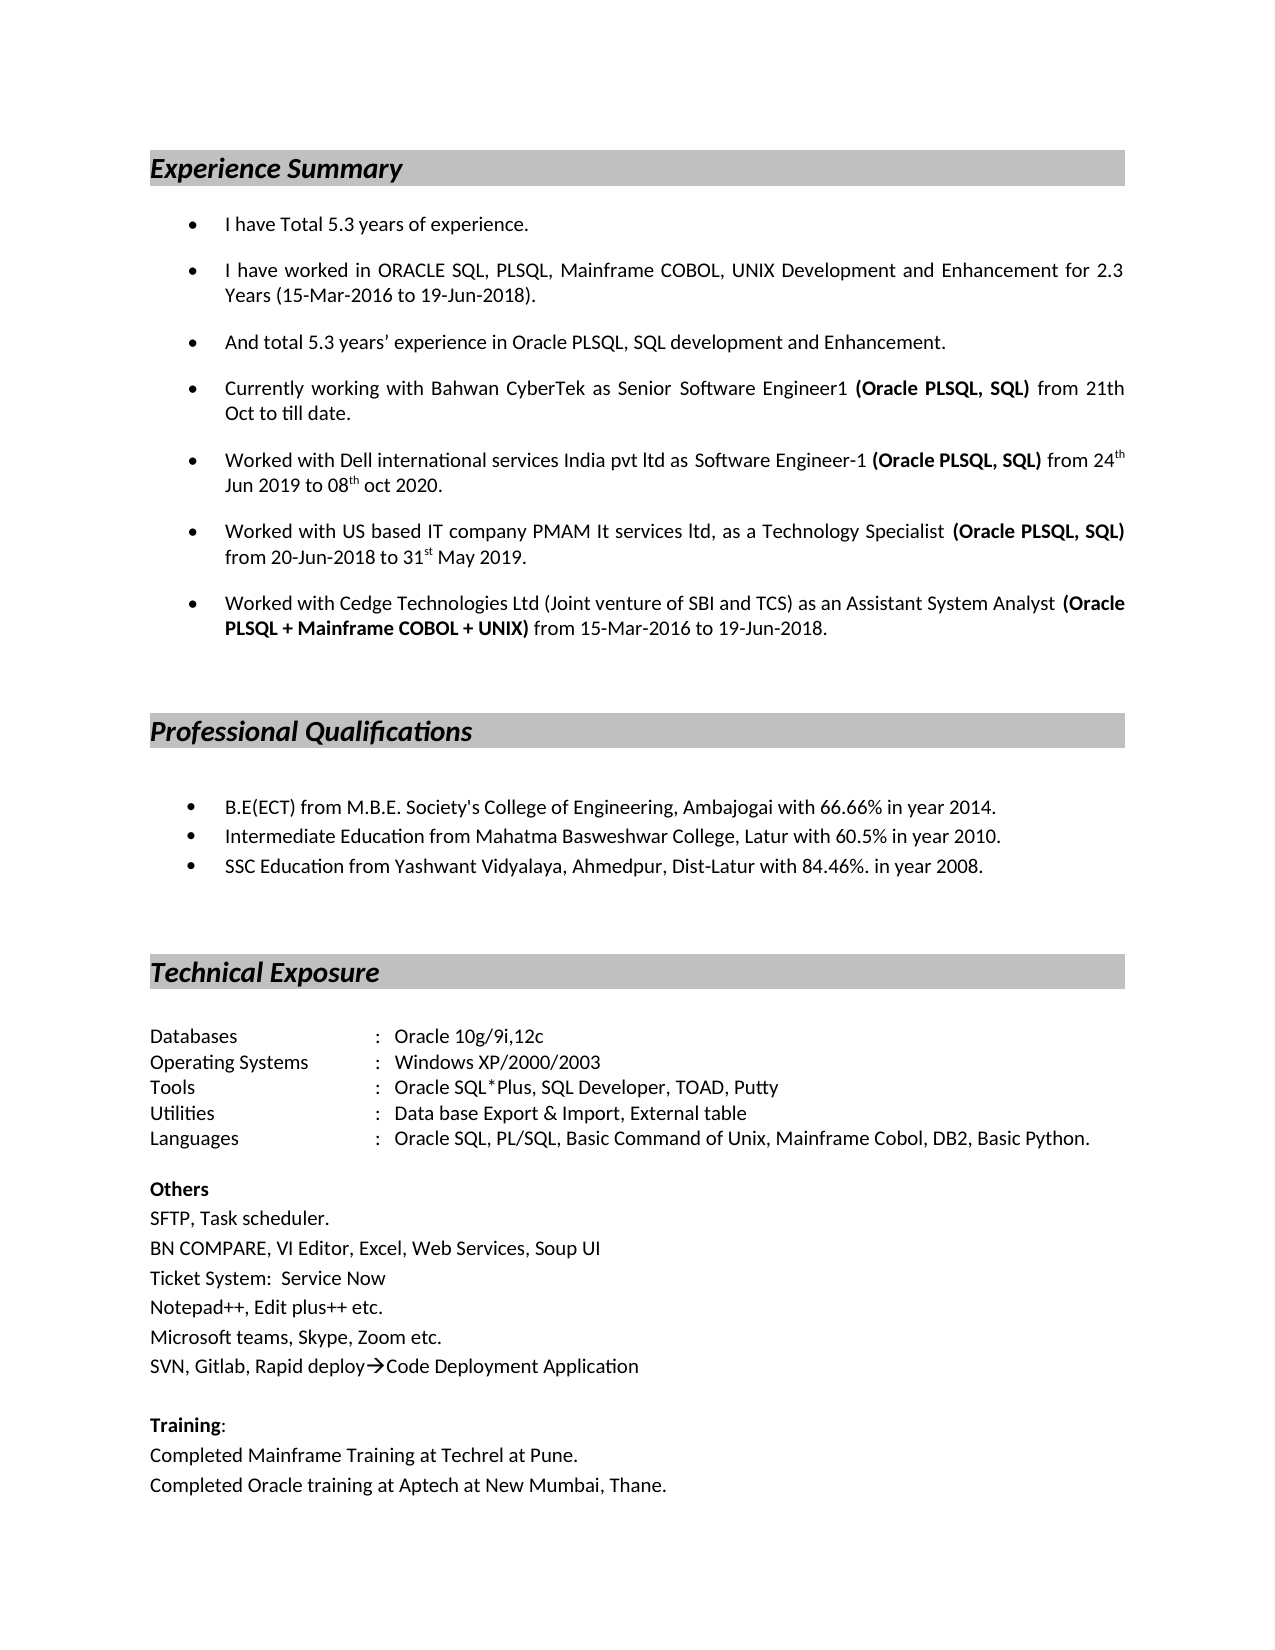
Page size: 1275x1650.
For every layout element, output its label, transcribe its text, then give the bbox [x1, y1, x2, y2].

list I have Total 5.3 years of experience. [187, 211, 1125, 236]
list Tools : Oracle SQL*Plus, SQL Developer, TOAD, Putty [150, 1074, 1125, 1100]
text Languages : Oracle SQL, PL/SQL, Basic Command of Unix, Mainframe Cobol, DB2, Basic Python. [150, 1125, 1125, 1151]
text Completed Oracle training at Aptech at New Mumbai, Thane. [150, 1472, 1125, 1497]
text SVN, Gitlab, Rapid deployCode Deployment Application [150, 1353, 1125, 1379]
text Ticket System: Service Now [150, 1265, 1125, 1290]
text Microsoft teams, Skype, Zoom etc. [150, 1324, 1125, 1349]
list Currently working with Bahwan CyberTek as Senior Software Engineer1 (Oracle PLSQL, SQL) from 21th Oct to till date. [187, 375, 1125, 426]
list SSC Education from Yashwant Vidyalaya, Ahmedpur, Dist-Latur with 84.46%. in year 2008. [187, 853, 1125, 878]
text BN COMPARE, VI Editor, Excel, Web Services, Soup UI [150, 1235, 1125, 1261]
subtitle Technical Exposure [150, 954, 1125, 989]
list I have worked in ORACLE SQL, PLSQL, Mainframe COBOL, UNIX Development and Enhancement for 2.3 Years (15-Mar-2016 to 19-Jun-2018). [187, 257, 1125, 308]
list Utilities : Data base Export & Import, External table [150, 1100, 1125, 1125]
subtitle Experience Summary [150, 150, 1125, 186]
list Worked with Cedge Technologies Ltd (Joint venture of SBI and TCS) as an Assistant System Analyst (Oracle PLSQL + Mainframe COBOL + UNIX) from 15-Mar-2016 to 19-Jun-2018. [187, 590, 1125, 641]
list Worked with US based IT company PMAM It services ltd, as a Technology Specialist (Oracle PLSQL, SQL) from 20-Jun-2018 to 31st May 2019. [187, 518, 1125, 569]
list And total 5.3 years’ experience in Oracle PLSQL, SQL development and Enhancement. [187, 329, 1125, 354]
list Intermediate Education from Mahatma Basweshwar College, Latur with 60.5% in year 2010. [187, 824, 1125, 849]
text Notepad++, Edit plus++ etc. [150, 1294, 1125, 1320]
text Training: [150, 1413, 1125, 1438]
subtitle Professional Qualifications [150, 713, 1125, 748]
list Worked with Dell international services India pvt ltd as Software Engineer-1 (Oracle PLSQL, SQL) from 24th Jun 2019 to 08th oct 2020. [187, 447, 1125, 498]
list B.E(ECT) from M.B.E. Society's College of Engineering, Ambajogai with 66.66% in year 2014. [187, 794, 1125, 820]
text Others [150, 1176, 1125, 1201]
text SFTP, Task scheduler. [150, 1206, 1125, 1231]
text Databases : Oracle 10g/9i,12c [150, 1023, 1125, 1049]
text Operating Systems : Windows XP/2000/2003 [150, 1049, 1125, 1074]
text Completed Mainframe Training at Techrel at Pune. [150, 1442, 1125, 1468]
